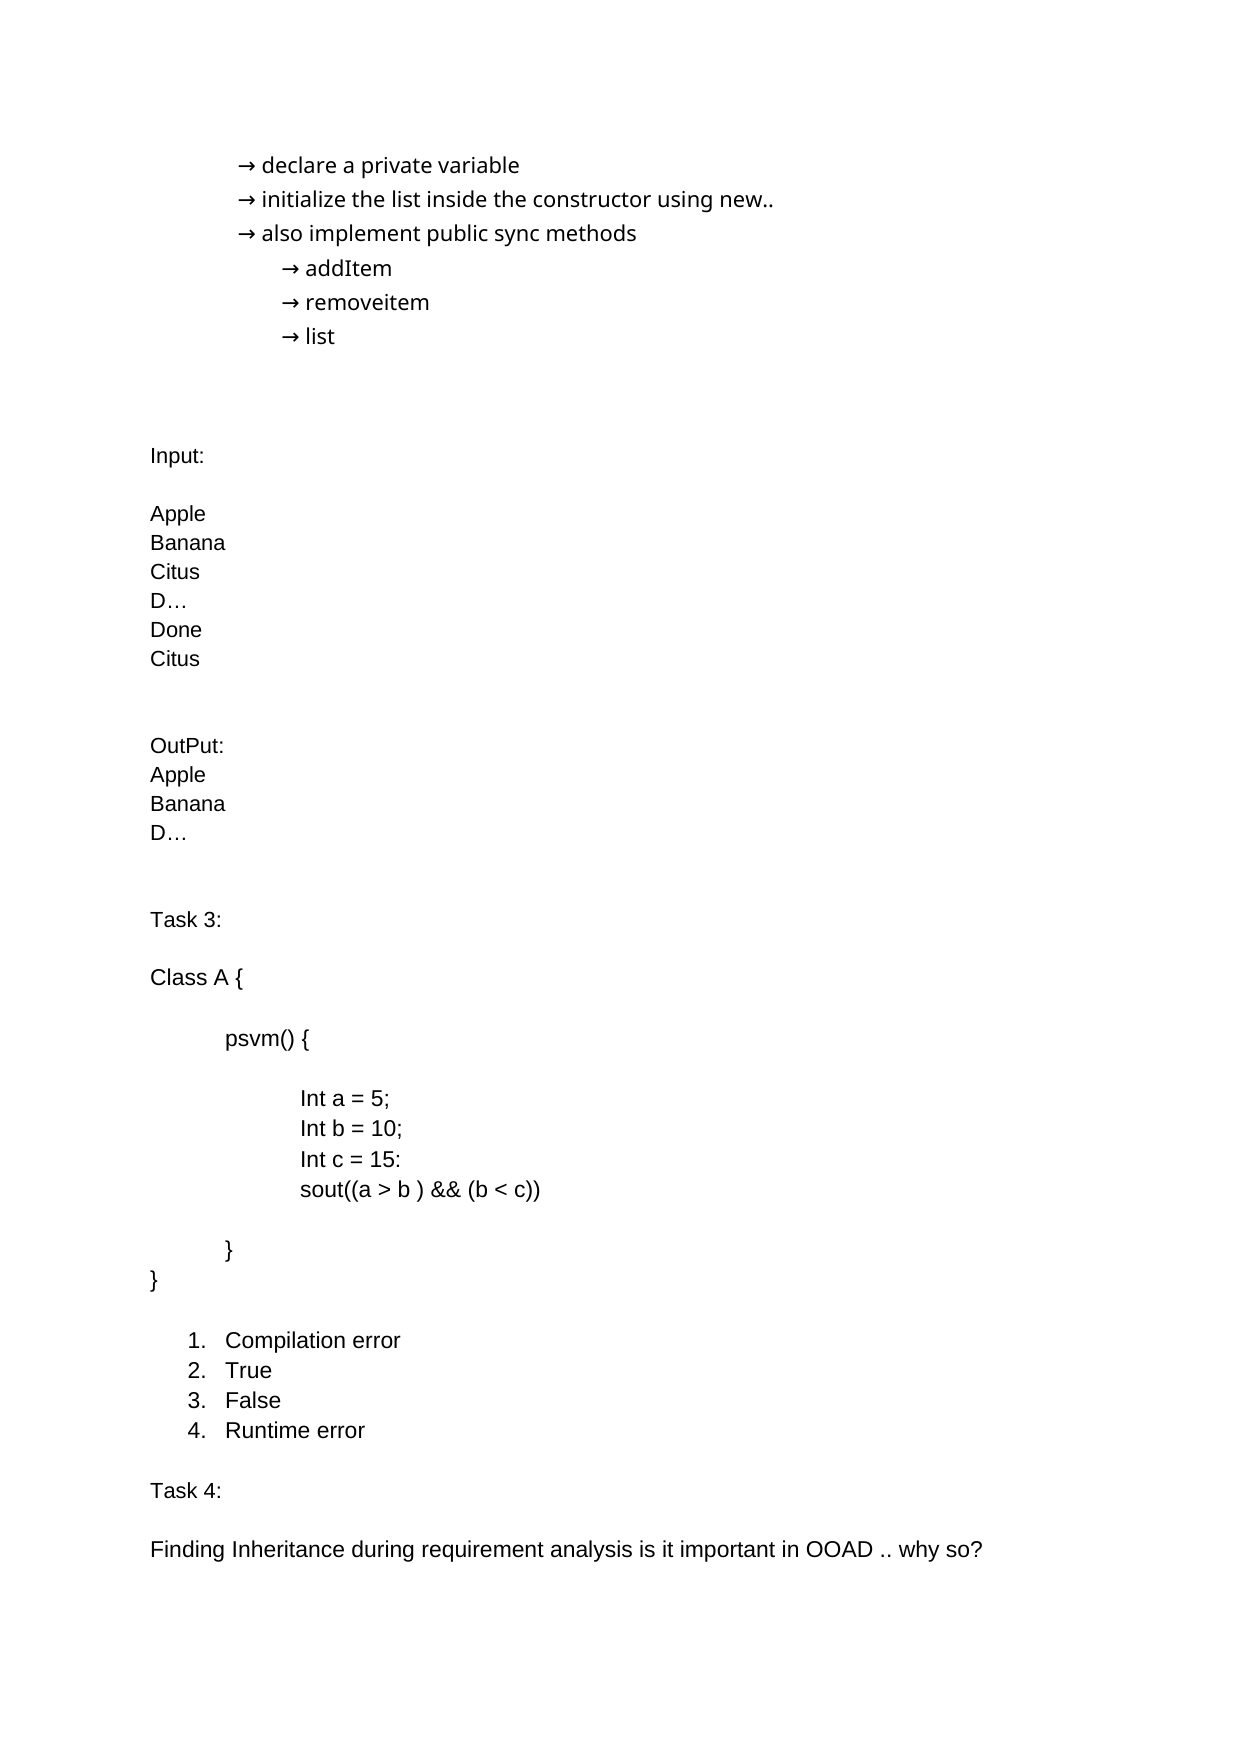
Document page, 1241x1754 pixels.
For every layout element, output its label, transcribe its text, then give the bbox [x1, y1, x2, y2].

list False [187, 1387, 1090, 1414]
text Class A { [150, 964, 1090, 991]
text } [150, 1236, 1090, 1263]
text OutPut: [150, 733, 1090, 758]
list Runtime error [187, 1417, 1090, 1444]
text Int a = 5; [225, 1085, 1090, 1112]
text } [150, 1266, 1090, 1293]
text → addItem [150, 252, 1090, 282]
text Finding Inheritance during requirement analysis is it important in OOAD .. why so? [150, 1536, 1090, 1562]
text psvm() { [225, 1025, 1090, 1051]
text sout((a > b ) && (b < c)) [225, 1176, 1090, 1202]
text Banana [150, 530, 1090, 555]
text Citus [150, 559, 1090, 584]
text → also implement public sync methods [150, 218, 1090, 248]
text → removeitem [150, 287, 1090, 316]
text Apple [150, 501, 1090, 526]
text D… [150, 588, 1090, 613]
text Citus [150, 646, 1090, 671]
text Apple [150, 762, 1090, 787]
list True [187, 1357, 1090, 1383]
text Int c = 15: [225, 1146, 1090, 1172]
text → list [150, 321, 1090, 351]
text Int b = 10; [225, 1115, 1090, 1142]
text Done [150, 617, 1090, 642]
text Banana [150, 791, 1090, 816]
text → declare a private variable [150, 150, 1090, 180]
text Task 3: [150, 906, 1090, 932]
text Task 4: [150, 1478, 1090, 1503]
list Compilation error [187, 1327, 1090, 1353]
text D… [150, 819, 1090, 845]
text Input: [150, 443, 1090, 468]
text → initialize the list inside the constructor using new.. [150, 184, 1090, 214]
